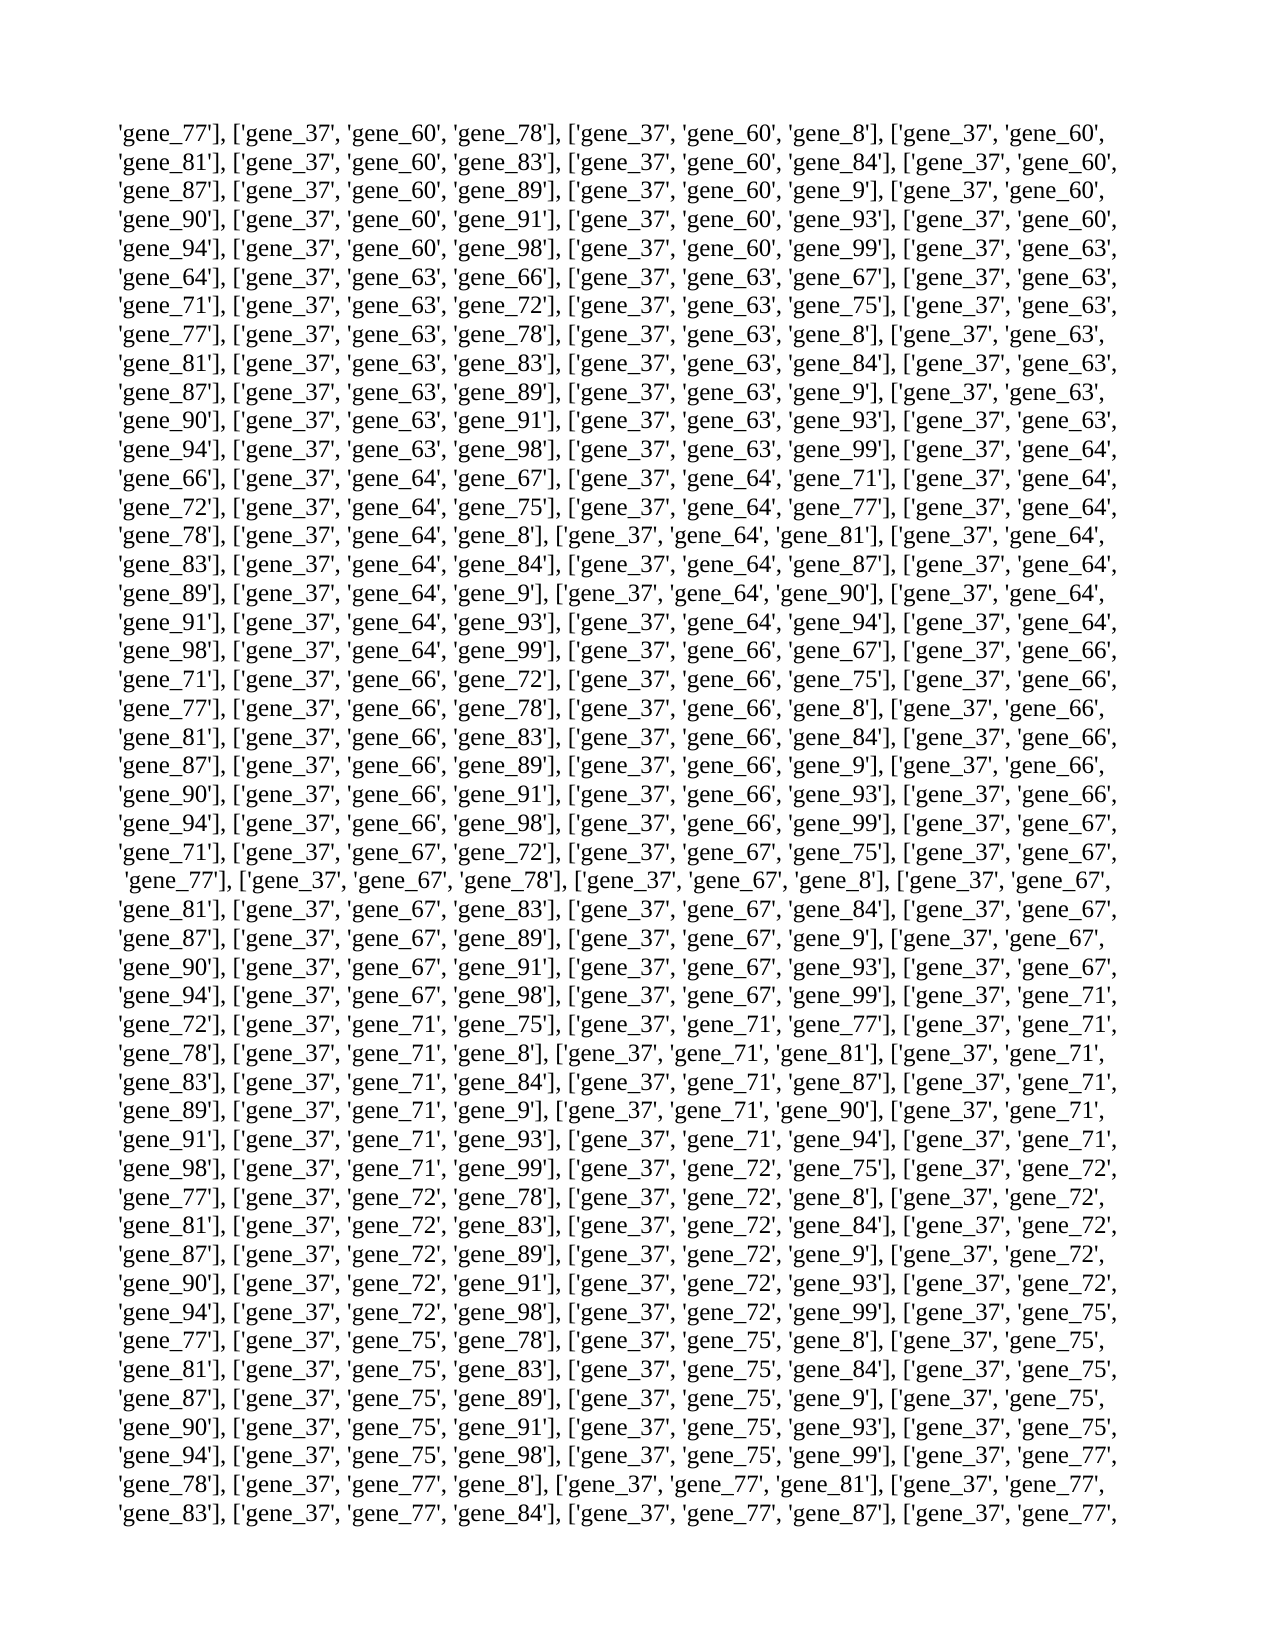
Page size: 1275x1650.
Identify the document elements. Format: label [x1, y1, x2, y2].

text [118, 118, 1157, 866]
text [118, 866, 1157, 1527]
